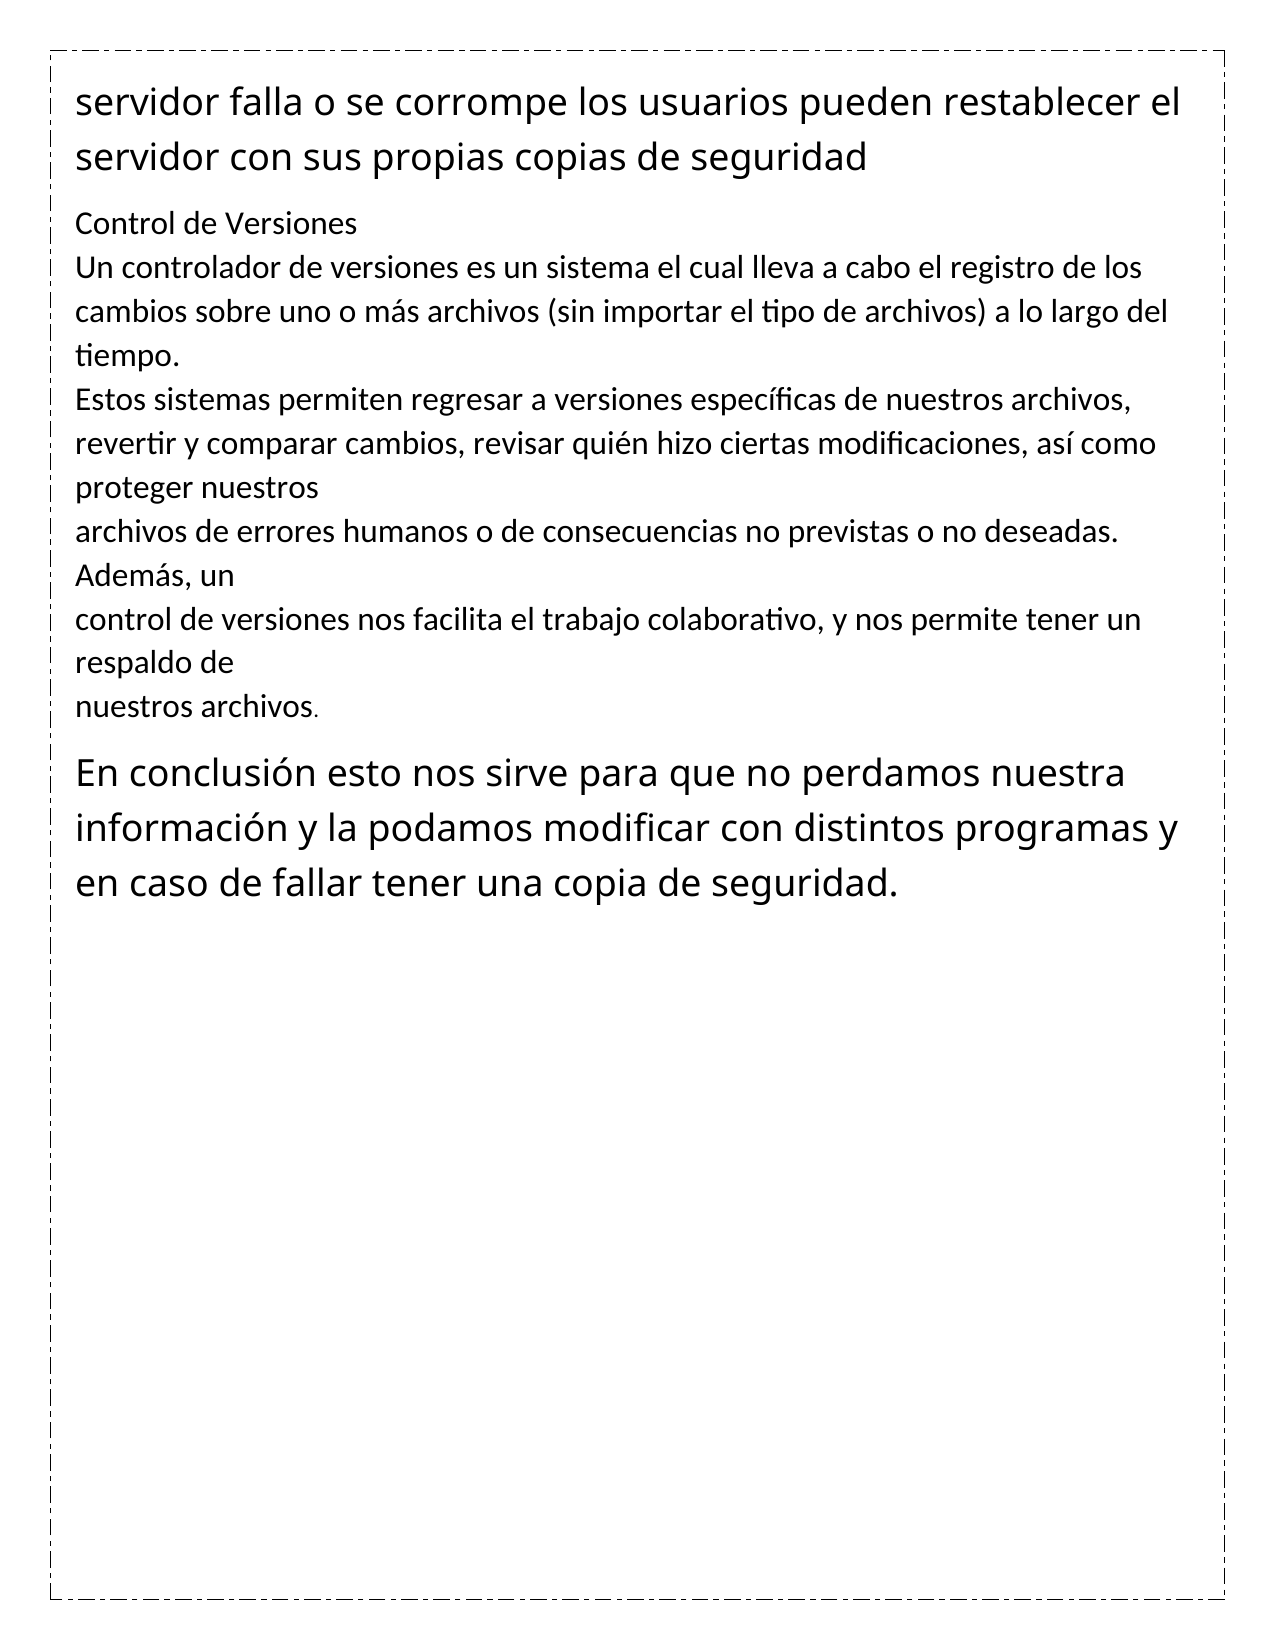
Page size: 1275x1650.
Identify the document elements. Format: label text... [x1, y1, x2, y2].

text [75, 75, 1200, 181]
text En conclusión esto nos sirve para que no perdamos nuestra información y la podamos modificar con distintos programas y en caso de fallar tener una copia de seguridad. [75, 746, 1200, 907]
text Control de Versiones Un controlador de versiones es un sistema el cual lleva a cabo el registro de los cambios sobre uno o más archivos (sin importar el tipo de archivos) a lo largo del tiempo. Estos sistemas permiten regresar a versiones específicas de nuestros archivos, revertir y comparar cambios, revisar quién hizo ciertas modificaciones, así como proteger nuestros archivos de errores humanos o de consecuencias no previstas o no deseadas. Además, un control de versiones nos facilita el trabajo colaborativo, y nos permite tener un respaldo de nuestros archivos. [75, 202, 1200, 726]
